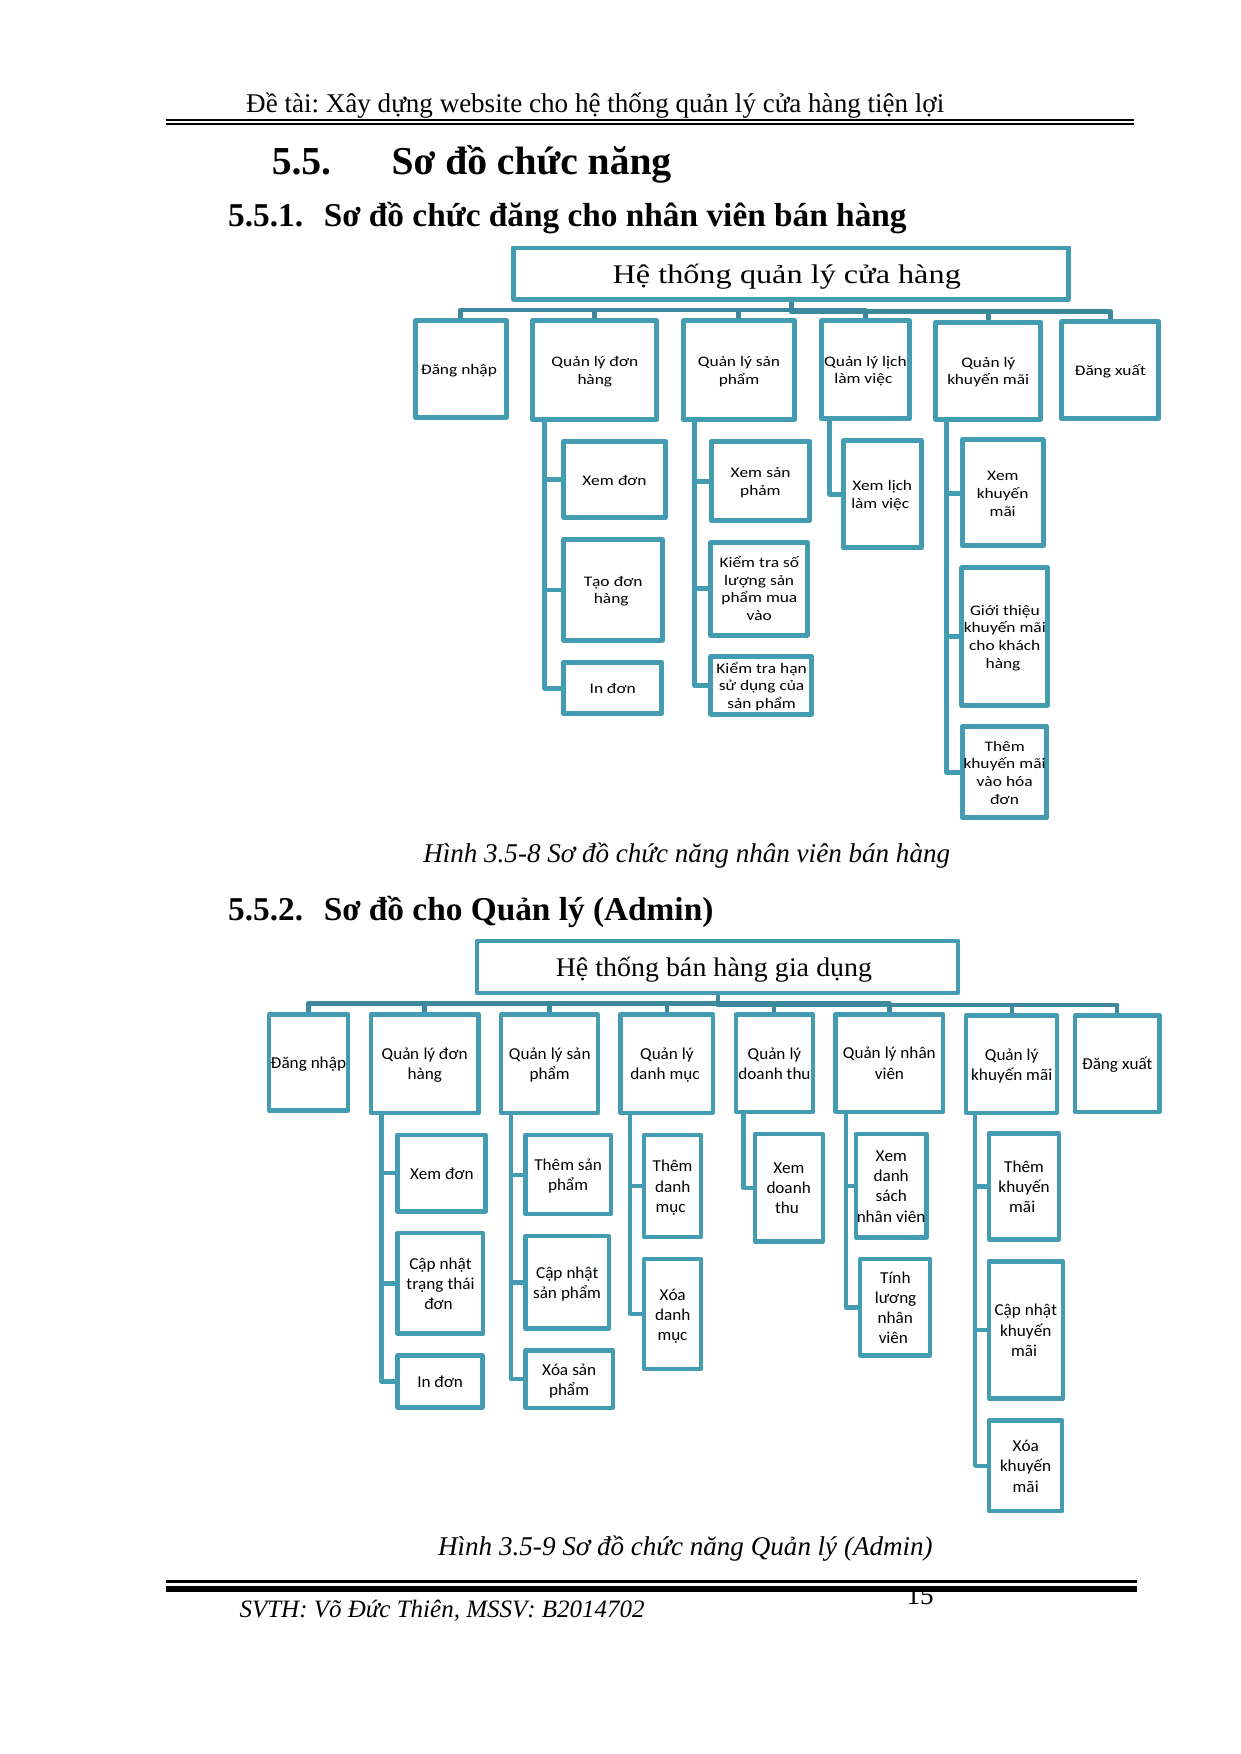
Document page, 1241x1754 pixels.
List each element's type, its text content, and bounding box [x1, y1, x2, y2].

subtitle Sơ đồ chức năng [272, 137, 1134, 183]
subtitle Sơ đồ cho Quản lý (Admin) [166, 889, 1134, 927]
subtitle Sơ đồ chức đăng cho nhân viên bán hàng [166, 195, 1134, 234]
